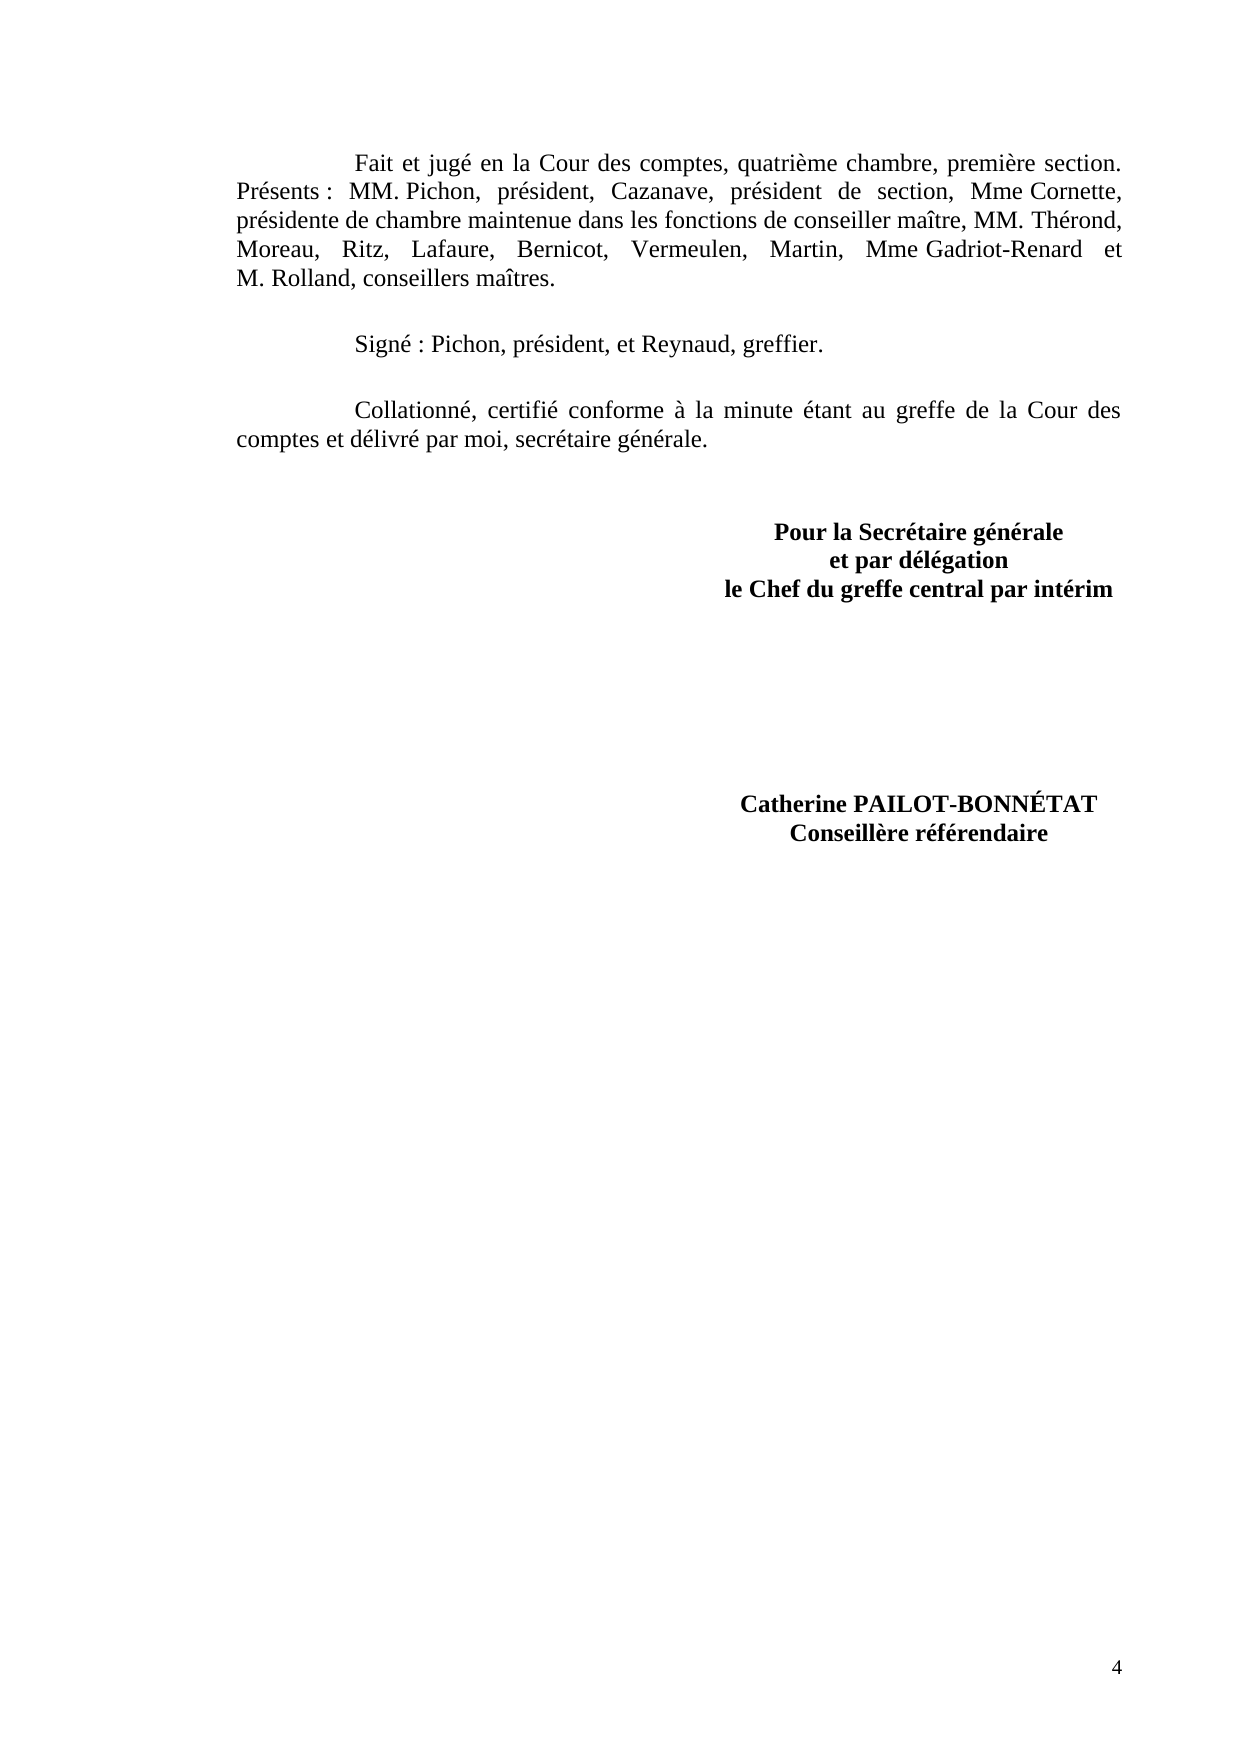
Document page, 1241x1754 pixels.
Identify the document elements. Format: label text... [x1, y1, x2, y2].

text Signé : Pichon, président, et Reynaud, greffier. [236, 329, 1122, 358]
text Pour la Secrétaire générale [621, 517, 1122, 546]
text Fait et jugé en la Cour des comptes, quatrième chambre, première section. Présents : MM. Pichon, président, Cazanave, président de section, Mme Cornette, présidente de chambre maintenue dans les fonctions de conseiller maître, MM. Thérond, Moreau, Ritz, Lafaure, Bernicot, Vermeulen, Martin, Mme Gadriot-Renard et M. Rolland, conseillers maîtres. [236, 148, 1122, 291]
text Catherine PAILOT-BONNÉTAT [621, 789, 1122, 818]
text et par délégation [621, 546, 1122, 574]
text Conseillère référendaire [621, 818, 1122, 847]
text le Chef du greffe central par intérim [621, 574, 1122, 603]
text Collationné, certifié conforme à la minute étant au greffe de la Cour des comptes et délivré par moi, secrétaire générale. [236, 395, 1122, 453]
